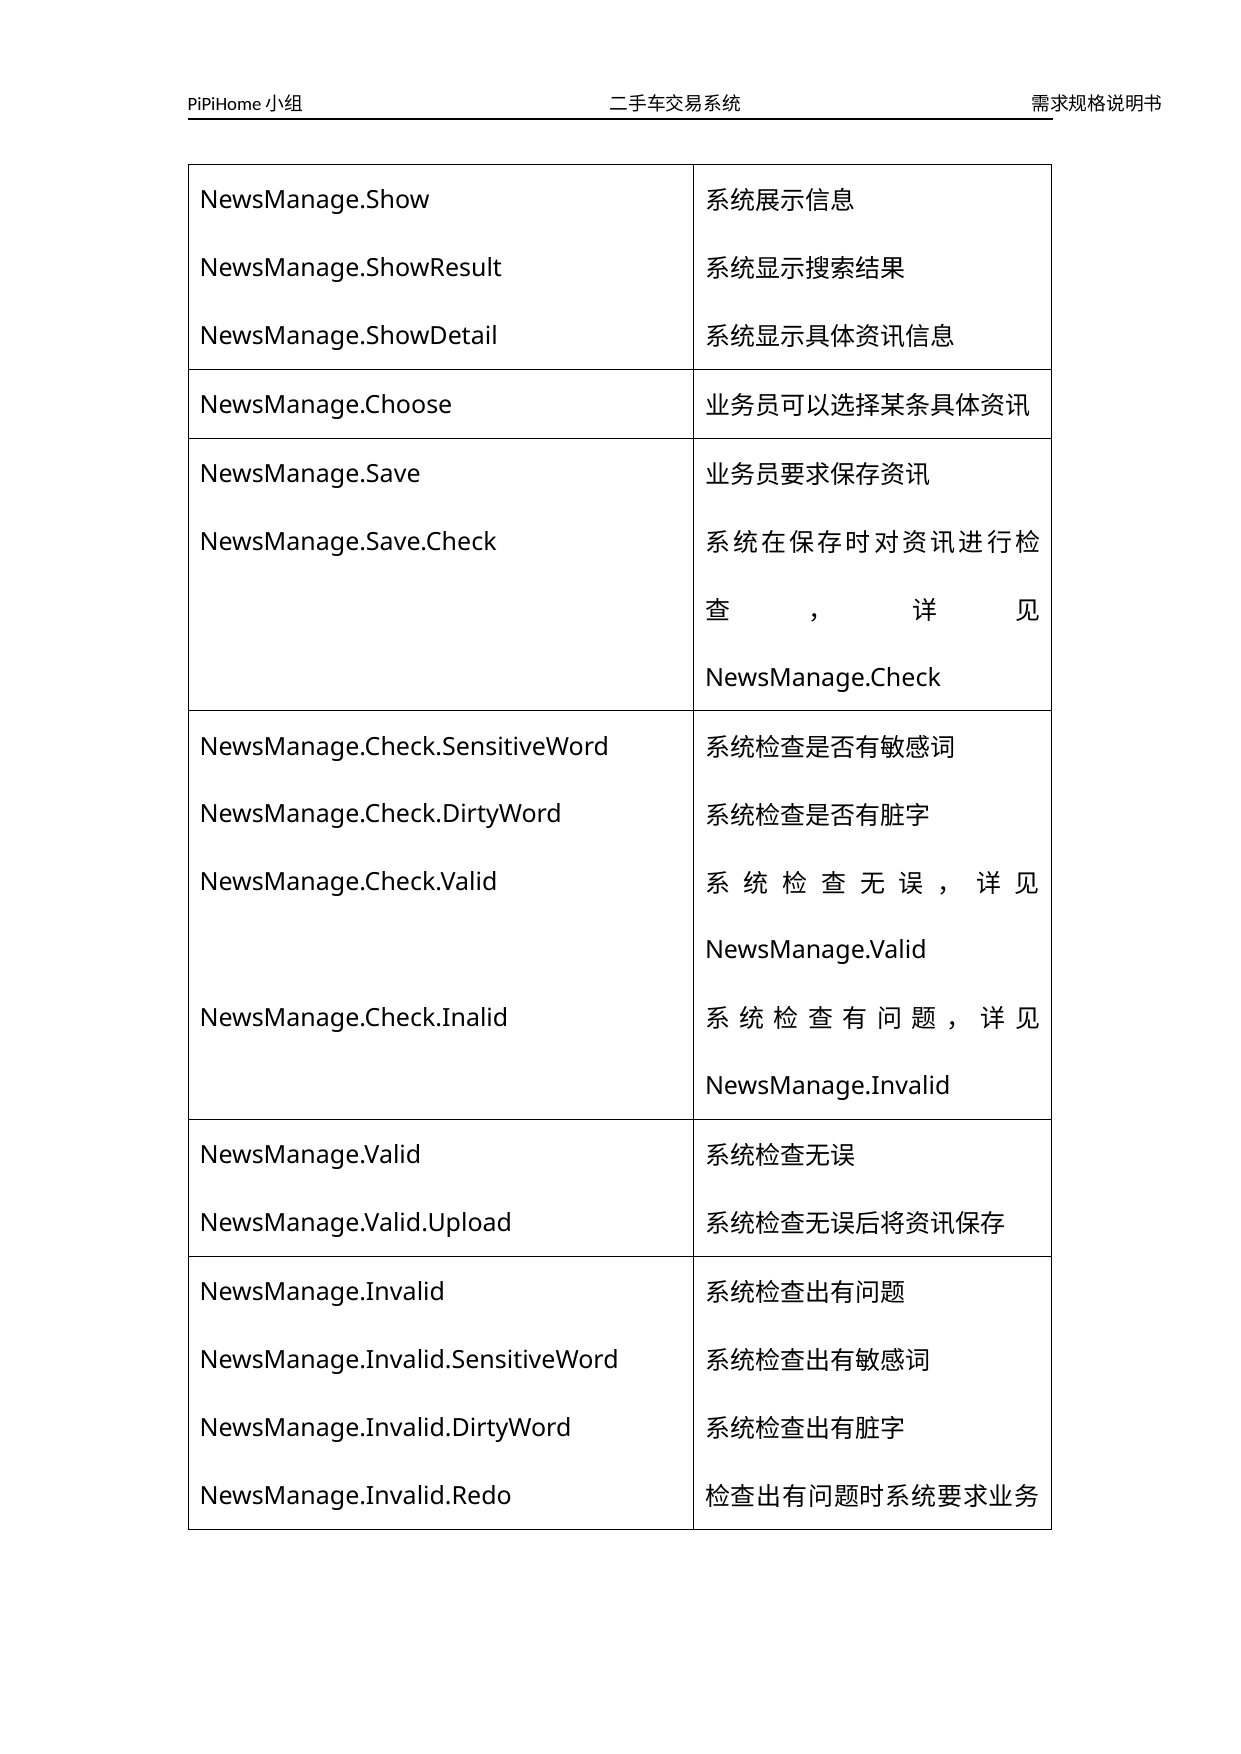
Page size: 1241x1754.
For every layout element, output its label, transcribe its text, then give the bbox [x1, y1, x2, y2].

table_cell NewsManage.Check.SensitiveWord NewsManage.Check.DirtyWord NewsManage.Check.Valid NewsManage.Check.Inalid [189, 711, 693, 1119]
table_cell 业务员要求保存资讯 系统在保存时对资讯进行检查，详见NewsManage.Check [694, 439, 1051, 710]
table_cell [694, 1257, 1051, 1528]
table_cell 系统检查无误 系统检查无误后将资讯保存 [694, 1120, 1051, 1256]
table_cell 系统展示信息 系统显示搜索结果 系统显示具体资讯信息 [694, 165, 1051, 369]
table_cell NewsManage.Show NewsManage.ShowResult NewsManage.ShowDetail [189, 165, 693, 369]
table_cell 系统检查是否有敏感词 系统检查是否有脏字 系统检查无误，详见NewsManage.Valid 系统检查有问题，详见NewsManage.Invalid [694, 711, 1051, 1119]
table_cell NewsManage.Choose [189, 370, 693, 438]
table_cell NewsManage.Valid NewsManage.Valid.Upload [189, 1120, 693, 1256]
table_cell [189, 1257, 693, 1528]
table_cell 业务员可以选择某条具体资讯 [694, 370, 1051, 438]
table_cell NewsManage.Save NewsManage.Save.Check [189, 439, 693, 710]
